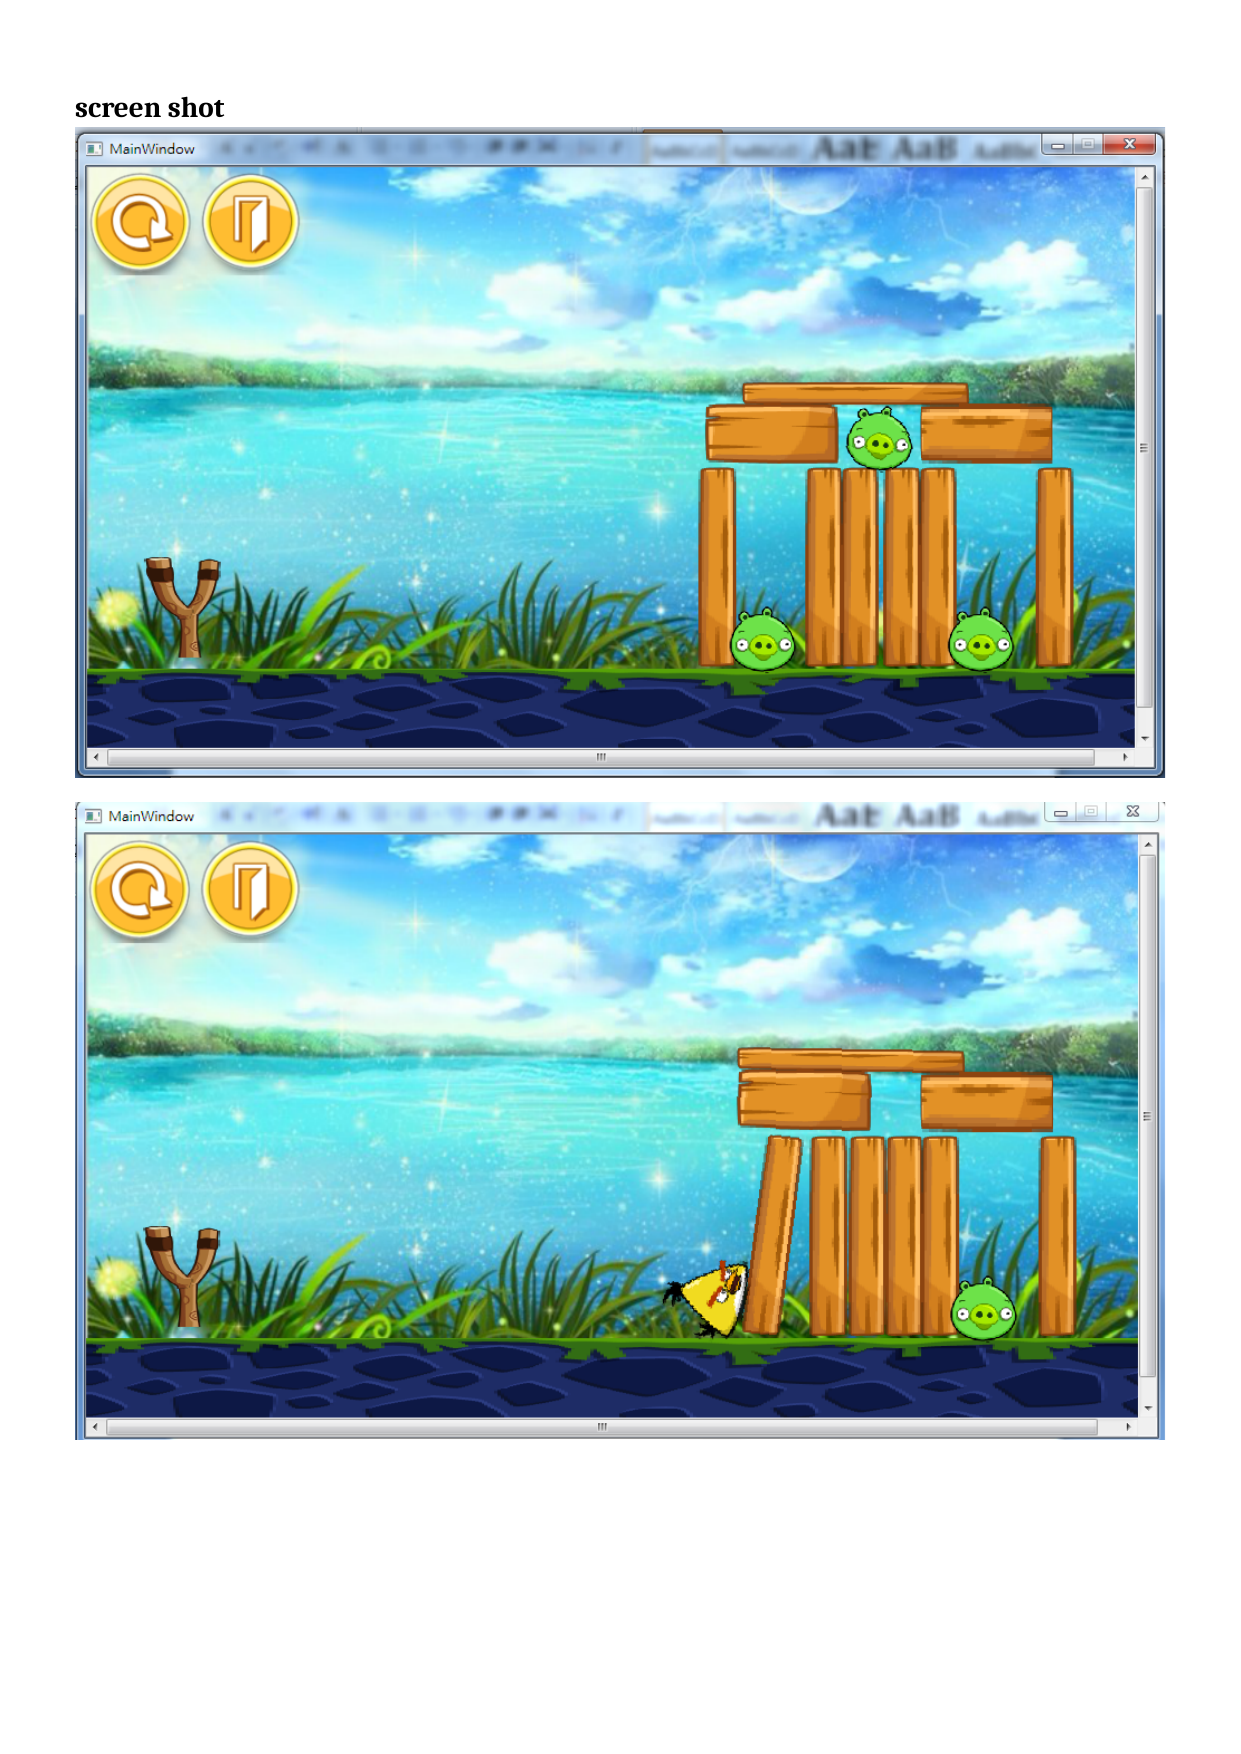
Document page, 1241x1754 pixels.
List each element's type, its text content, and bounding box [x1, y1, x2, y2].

text screen shot [75, 89, 1165, 127]
picture [75, 802, 1166, 1440]
picture [75, 127, 1166, 778]
